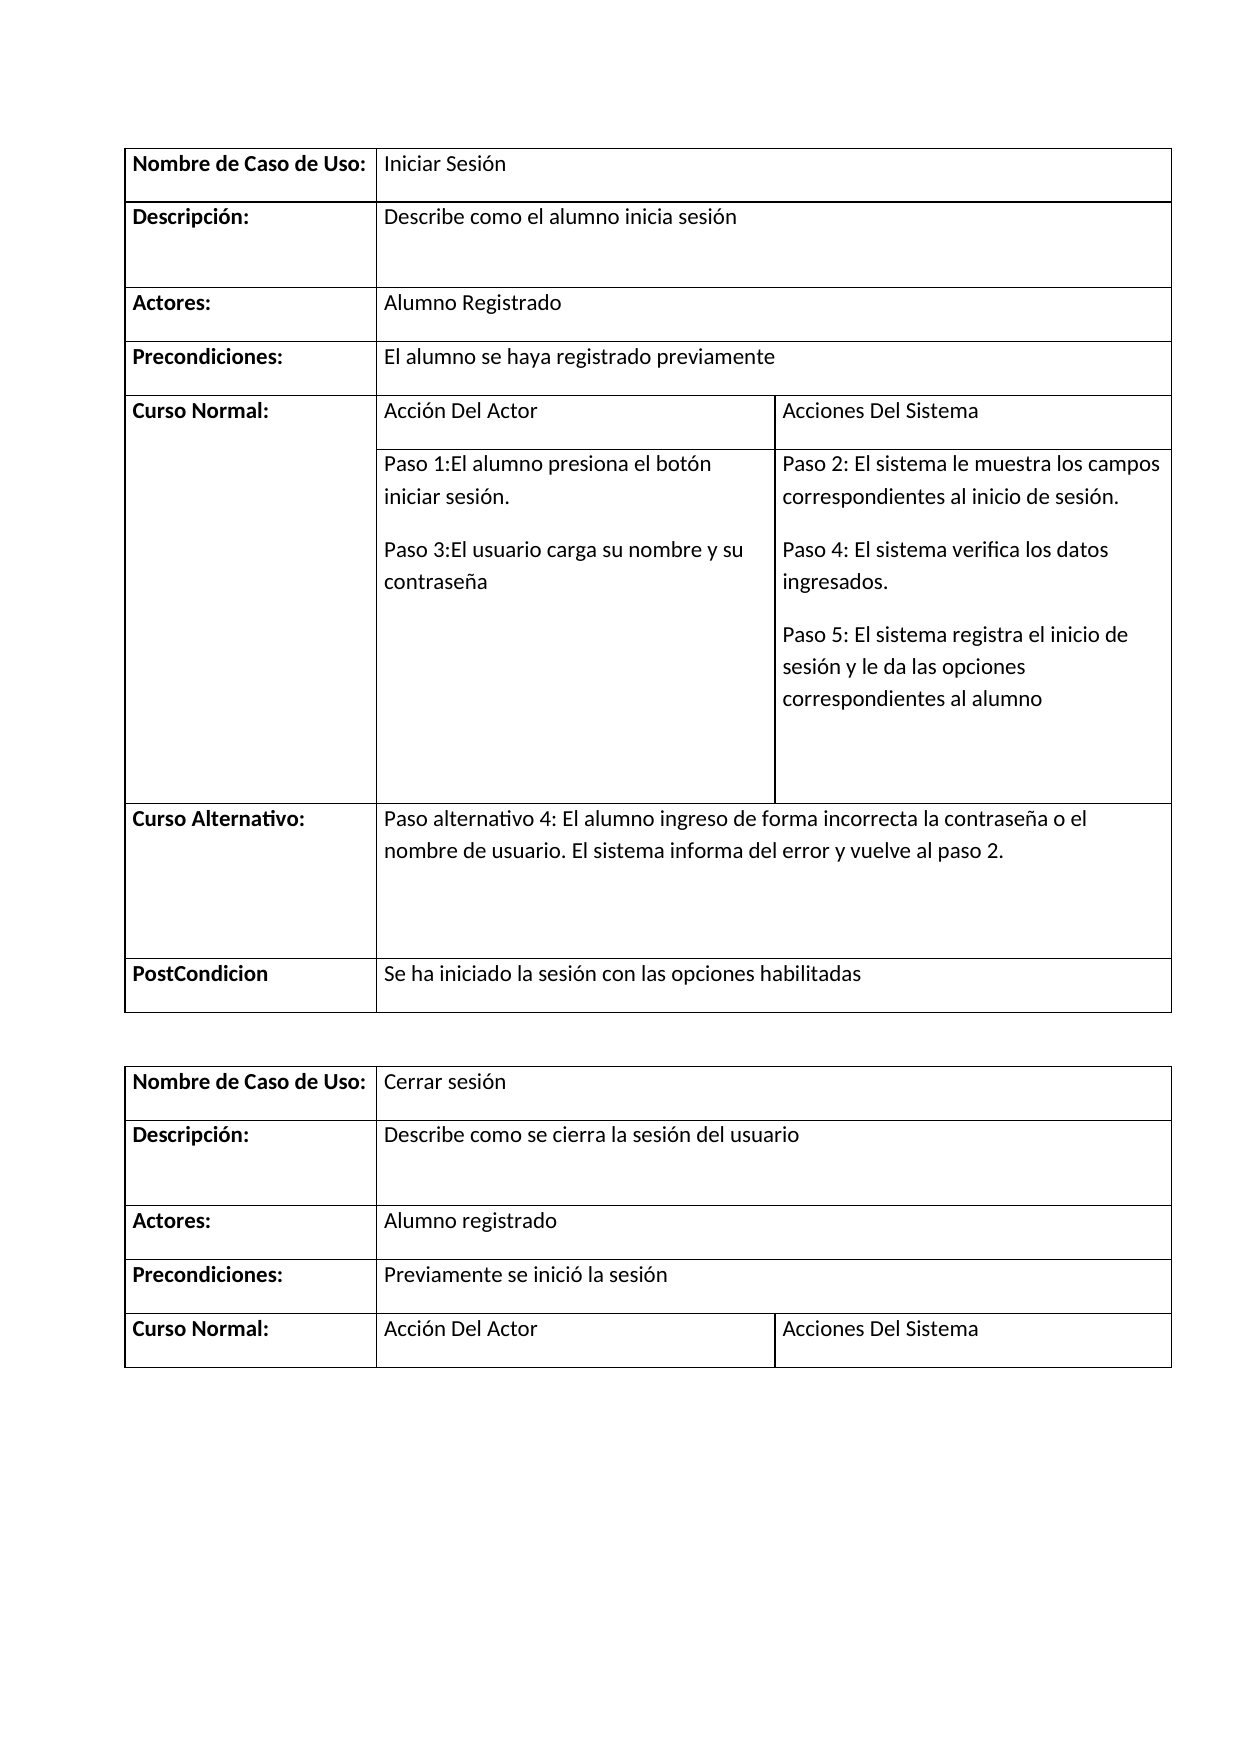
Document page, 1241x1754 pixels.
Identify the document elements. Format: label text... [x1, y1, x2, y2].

table_cell PostCondicion [126, 959, 376, 1012]
table_cell Describe como el alumno inicia sesión [377, 203, 1171, 287]
table_header Nombre de Caso de Uso: [126, 149, 376, 201]
table_cell Actores: [126, 1206, 376, 1259]
table_cell Acciones Del Sistema [776, 1314, 1171, 1367]
table_header Nombre de Caso de Uso: [126, 1067, 376, 1119]
table_cell Descripción: [126, 203, 376, 287]
table_cell Precondiciones: [126, 1260, 376, 1313]
table_cell Alumno registrado [377, 1206, 1171, 1259]
table_cell Paso 2: El sistema le muestra los campos correspondientes al inicio de sesión. Paso 4: El sistema verifica los datos ingresados. Paso 5: El sistema registra el inicio de sesión y le da las opciones correspondientes al alumno [776, 450, 1171, 803]
table_cell Actores: [126, 288, 376, 341]
table_cell El alumno se haya registrado previamente [377, 342, 1171, 395]
table_cell Curso Alternativo: [126, 804, 376, 958]
table_cell Acción Del Actor [377, 396, 774, 448]
table_cell Curso Normal: [126, 1314, 376, 1367]
table_header Cerrar sesión [377, 1067, 1171, 1119]
table_cell Descripción: [126, 1121, 376, 1205]
table_header Iniciar Sesión [377, 149, 1171, 201]
table_cell Precondiciones: [126, 342, 376, 395]
table_cell Paso alternativo 4: El alumno ingreso de forma incorrecta la contraseña o el nombre de usuario. El sistema informa del error y vuelve al paso 2. [377, 804, 1171, 958]
table_cell Paso 1:El alumno presiona el botón iniciar sesión. Paso 3:El usuario carga su nombre y su contraseña [377, 450, 774, 803]
table_cell Se ha iniciado la sesión con las opciones habilitadas [377, 959, 1171, 1012]
table_cell Curso Normal: [126, 396, 376, 803]
table_cell Acciones Del Sistema [776, 396, 1171, 448]
table_cell Previamente se inició la sesión [377, 1260, 1171, 1313]
table_cell Describe como se cierra la sesión del usuario [377, 1121, 1171, 1205]
table_cell Alumno Registrado [377, 288, 1171, 341]
table_cell Acción Del Actor [377, 1314, 774, 1367]
